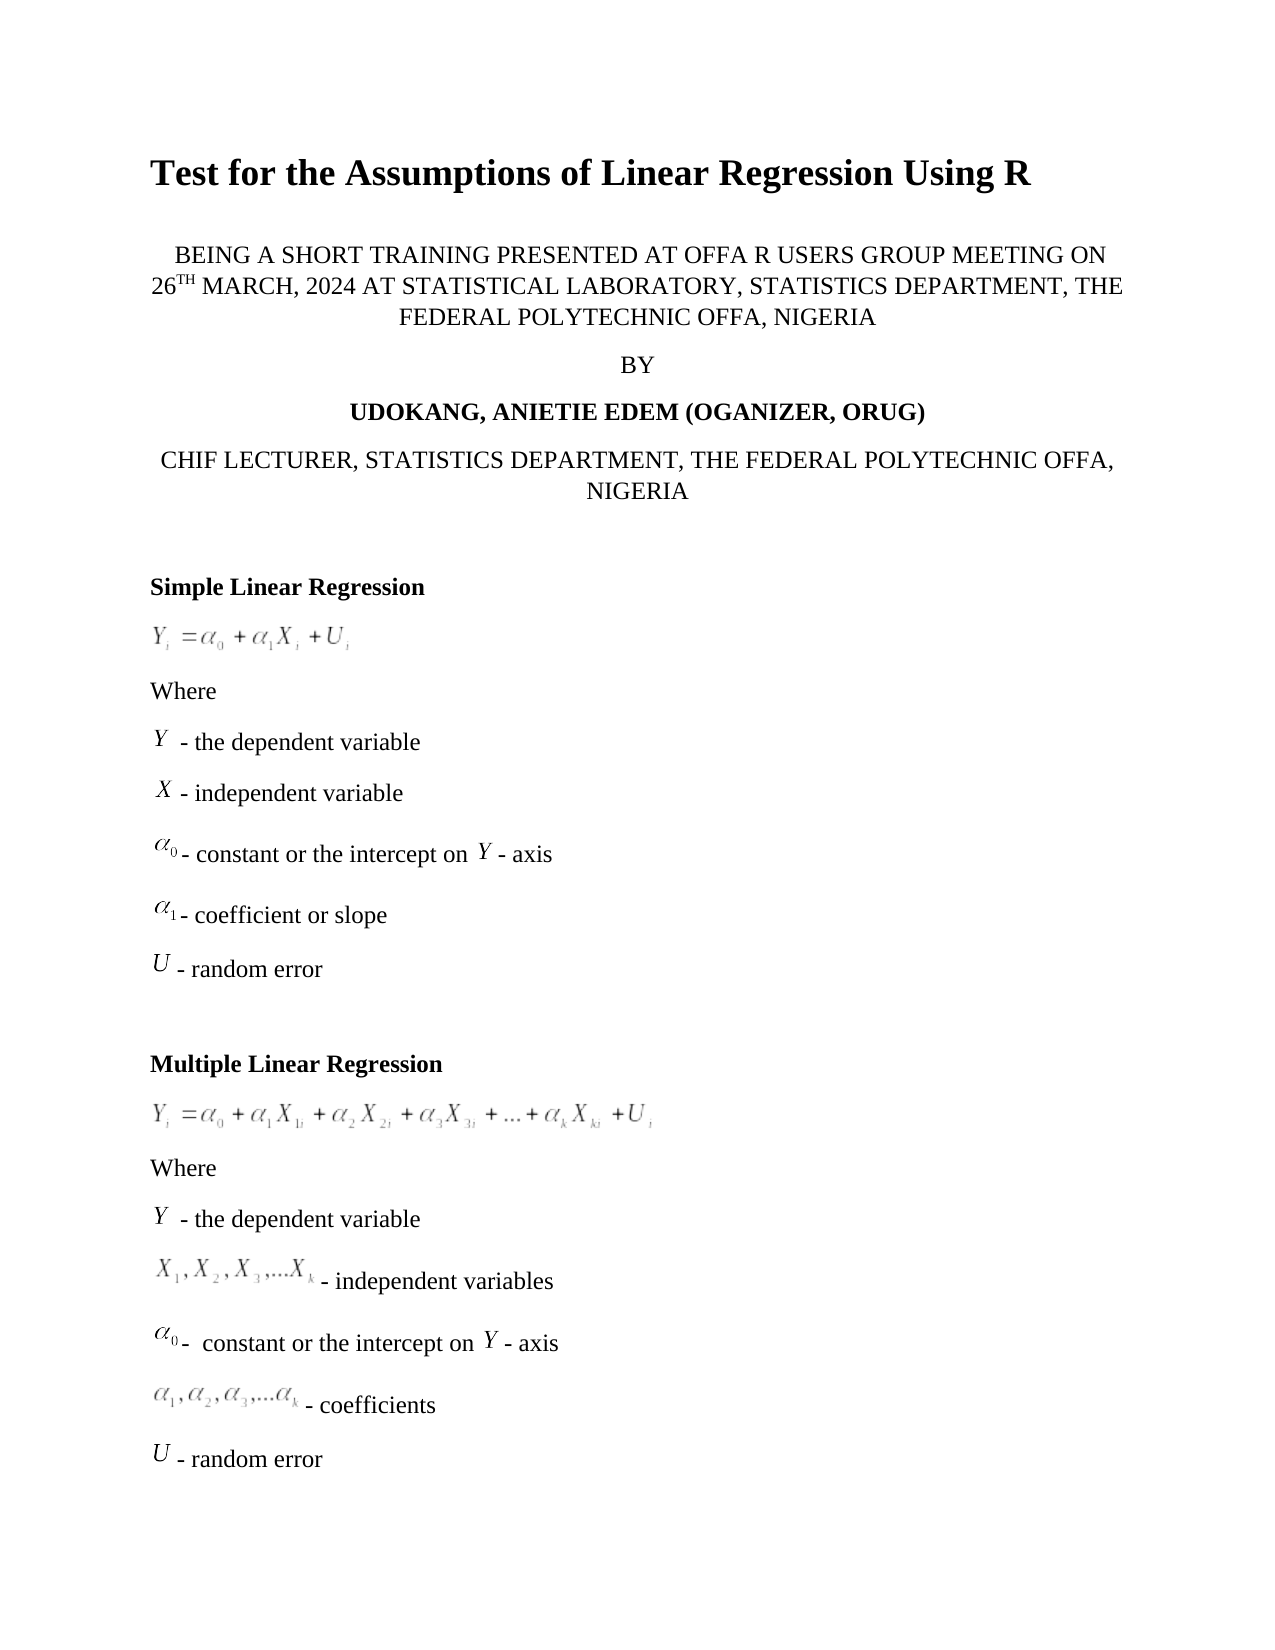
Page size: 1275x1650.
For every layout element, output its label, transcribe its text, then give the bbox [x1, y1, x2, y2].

text - the dependent variable [150, 723, 1125, 755]
text - constant or the intercept on - axis [150, 825, 1125, 868]
text - constant or the intercept on - axis [150, 1314, 1125, 1357]
text - coefficient or slope [150, 887, 1125, 928]
text CHIF LECTURER, STATISTICS DEPARTMENT, THE FEDERAL POLYTECHNIC OFFA, NIGERIA [150, 445, 1125, 505]
text - random error [150, 947, 1125, 983]
text BY [150, 350, 1125, 378]
text - coefficients [150, 1376, 1125, 1419]
text - independent variable [150, 774, 1125, 806]
text Simple Linear Regression [150, 572, 1125, 600]
text - random error [150, 1438, 1125, 1473]
text Where [150, 1153, 1125, 1182]
text UDOKANG, ANIETIE EDEM (OGANIZER, ORUG) [150, 397, 1125, 426]
text - independent variables [150, 1252, 1125, 1295]
text - the dependent variable [150, 1201, 1125, 1233]
text Test for the Assumptions of Linear Regression Using R [150, 150, 1125, 193]
text Multiple Linear Regression [150, 1049, 1125, 1078]
text Where [150, 676, 1125, 704]
text BEING A SHORT TRAINING PRESENTED AT OFFA R USERS GROUP MEETING ON 26TH MARCH, 2024 AT STATISTICAL LABORATORY, STATISTICS DEPARTMENT, THE FEDERAL POLYTECHNIC OFFA, NIGERIA [150, 240, 1125, 331]
